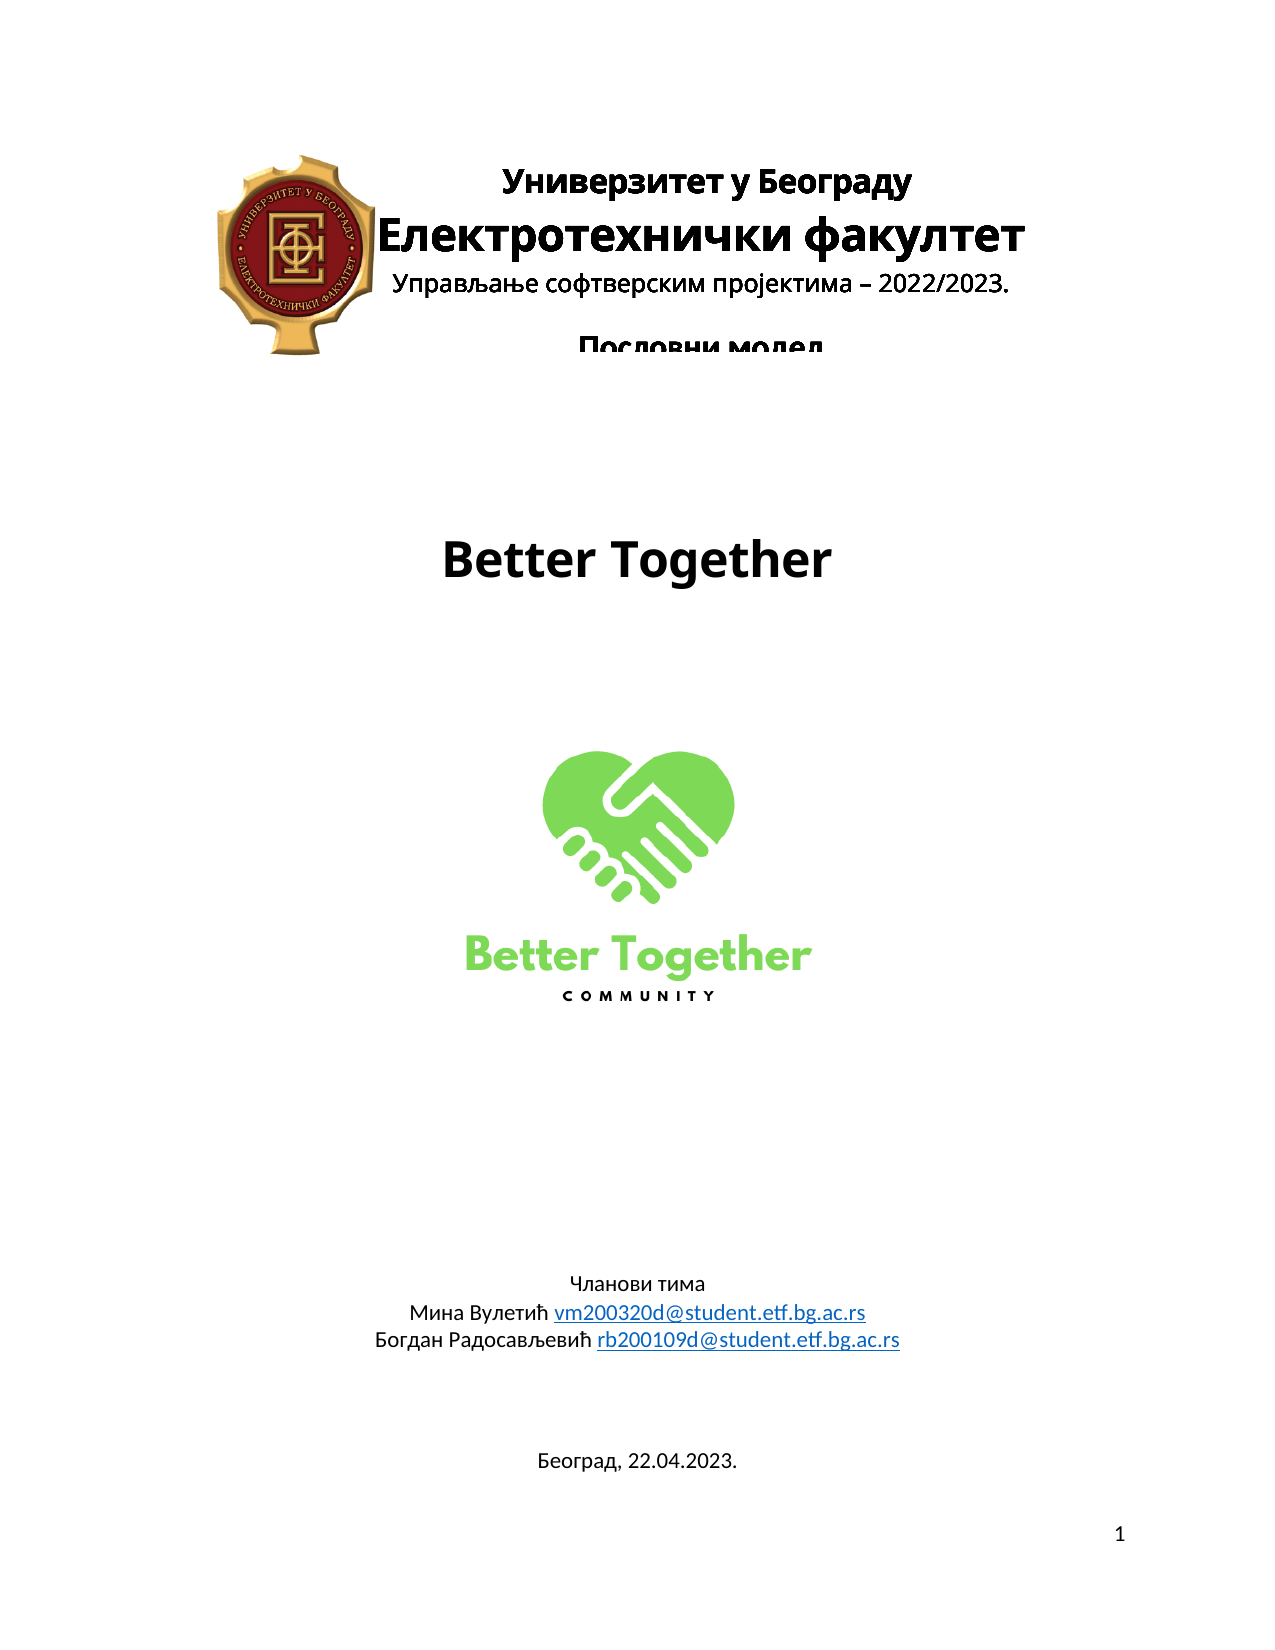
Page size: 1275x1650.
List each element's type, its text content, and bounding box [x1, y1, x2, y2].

text Београд, 22.04.2023. [150, 1446, 1125, 1474]
picture [209, 149, 383, 360]
text Мина Вулетић vm200320d@student.etf.bg.ac.rs [150, 1298, 1125, 1326]
picture [395, 638, 880, 1114]
text Богдан Радосављевић rb200109d@student.etf.bg.ac.rs [150, 1326, 1125, 1354]
title Better Together [150, 524, 1125, 592]
text Чланови тима [150, 1269, 1125, 1298]
